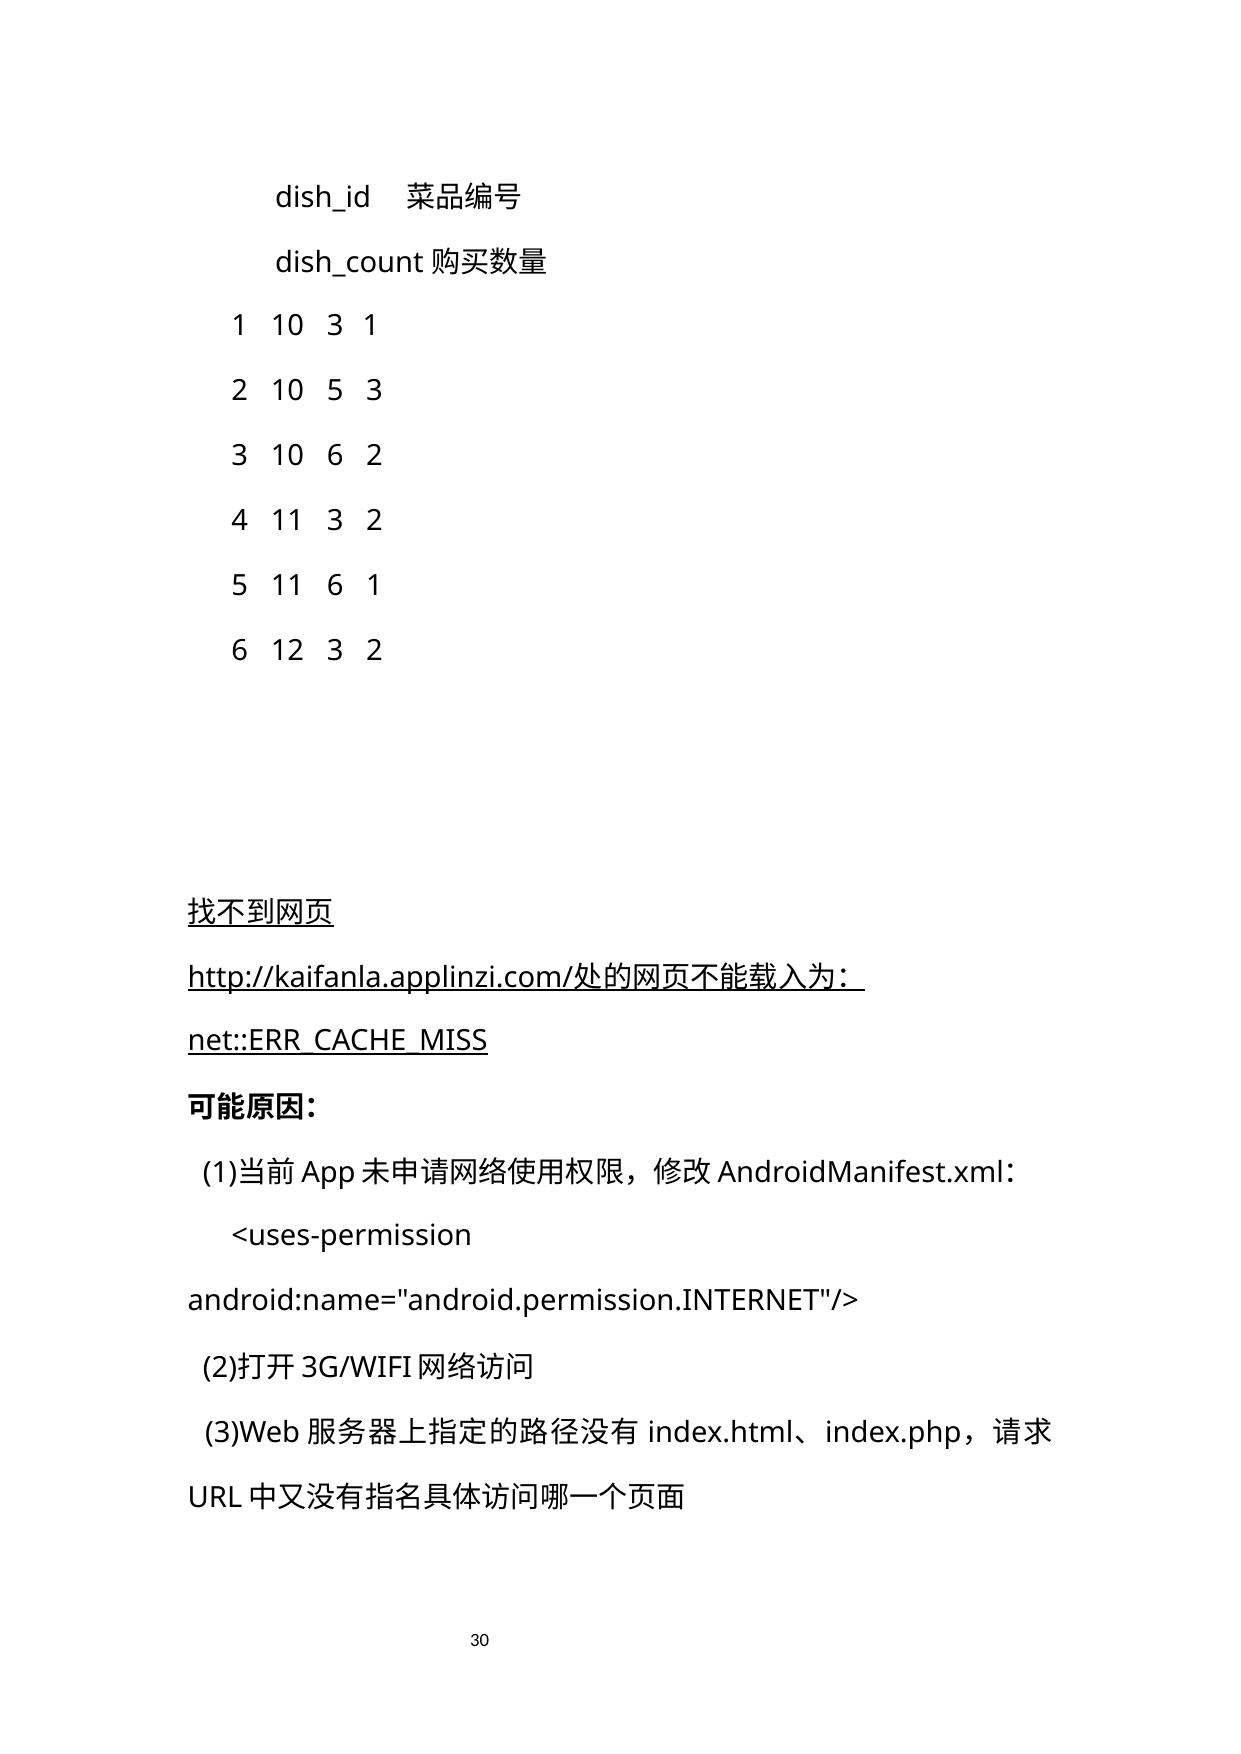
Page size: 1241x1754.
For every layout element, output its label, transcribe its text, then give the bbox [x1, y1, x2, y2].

list 1 10 3 1 [187, 292, 1053, 357]
list (1)当前App未申请网络使用权限，修改AndroidManifest.xml： [187, 1137, 1053, 1202]
list 2 10 5 3 [187, 357, 1053, 422]
list net::ERR_CACHE_MISS [187, 1007, 1053, 1072]
list dish_id 菜品编号 [231, 162, 1053, 227]
list 3 10 6 2 [187, 422, 1053, 487]
list dish_count 购买数量 [231, 227, 1053, 292]
list 6 12 3 2 [187, 617, 1053, 682]
list 5 11 6 1 [187, 552, 1053, 617]
list (2)打开3G/WIFI网络访问 [187, 1332, 1053, 1397]
list http://kaifanla.applinzi.com/处的网页不能载入为： [187, 942, 1053, 1007]
list (3)Web服务器上指定的路径没有index.html、index.php，请求URL中又没有指名具体访问哪一个页面 [187, 1397, 1053, 1527]
list 可能原因： [187, 1072, 1053, 1137]
list <uses-permission android:name="android.permission.INTERNET"/> [187, 1202, 1053, 1332]
list 4 11 3 2 [187, 487, 1053, 552]
list 找不到网页 [187, 877, 1053, 942]
